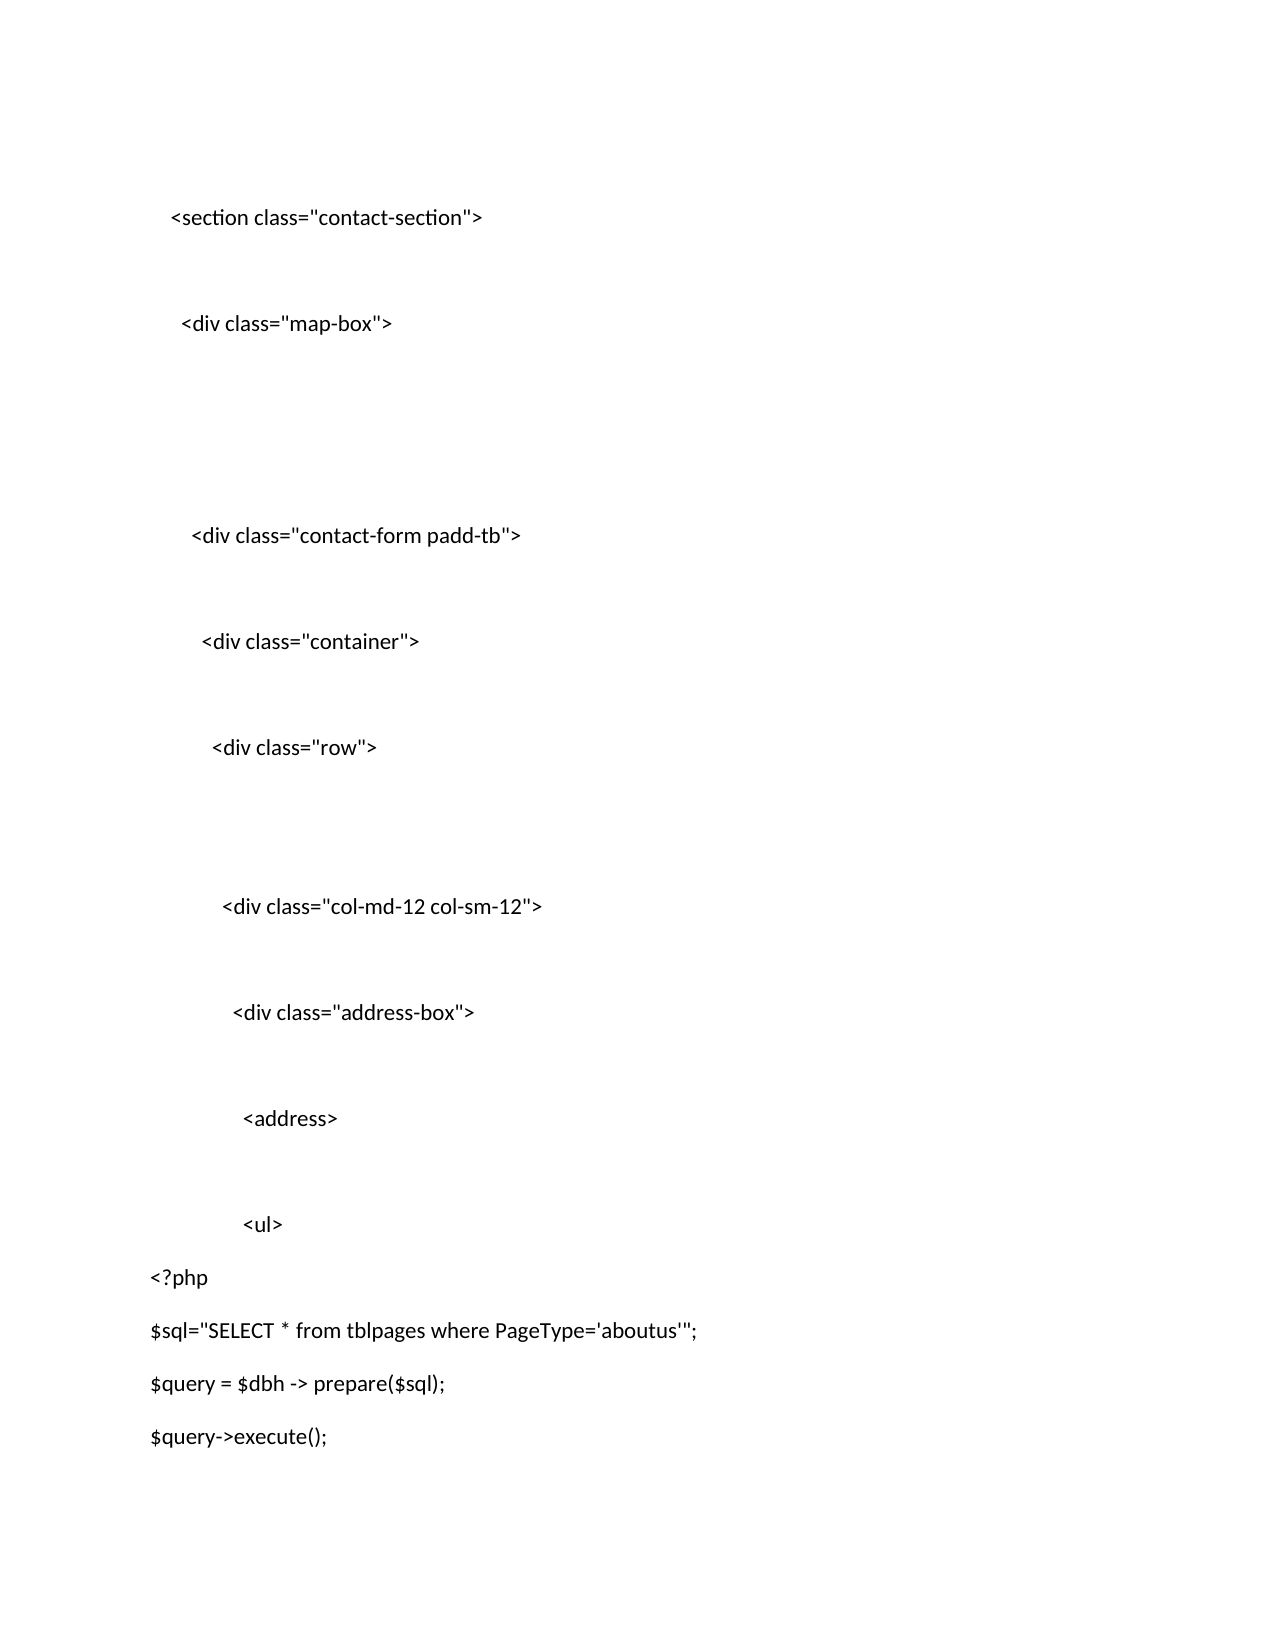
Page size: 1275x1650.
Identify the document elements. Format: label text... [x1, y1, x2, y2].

text <div class="map-box"> [150, 309, 1125, 337]
text <div class="col-md-12 col-sm-12"> [150, 892, 1125, 920]
text <ul> [150, 1210, 1125, 1238]
text <?php [150, 1263, 1125, 1291]
text $query->execute(); [150, 1422, 1125, 1451]
text <div class="address-box"> [150, 998, 1125, 1026]
text <div class="container"> [150, 627, 1125, 655]
text <address> [150, 1104, 1125, 1132]
text <div class="contact-form padd-tb"> [150, 521, 1125, 549]
text <div class="row"> [150, 733, 1125, 761]
text <section class="contact-section"> [150, 203, 1125, 231]
text $query = $dbh -> prepare($sql); [150, 1369, 1125, 1397]
text $sql="SELECT * from tblpages where PageType='aboutus'"; [150, 1316, 1125, 1344]
